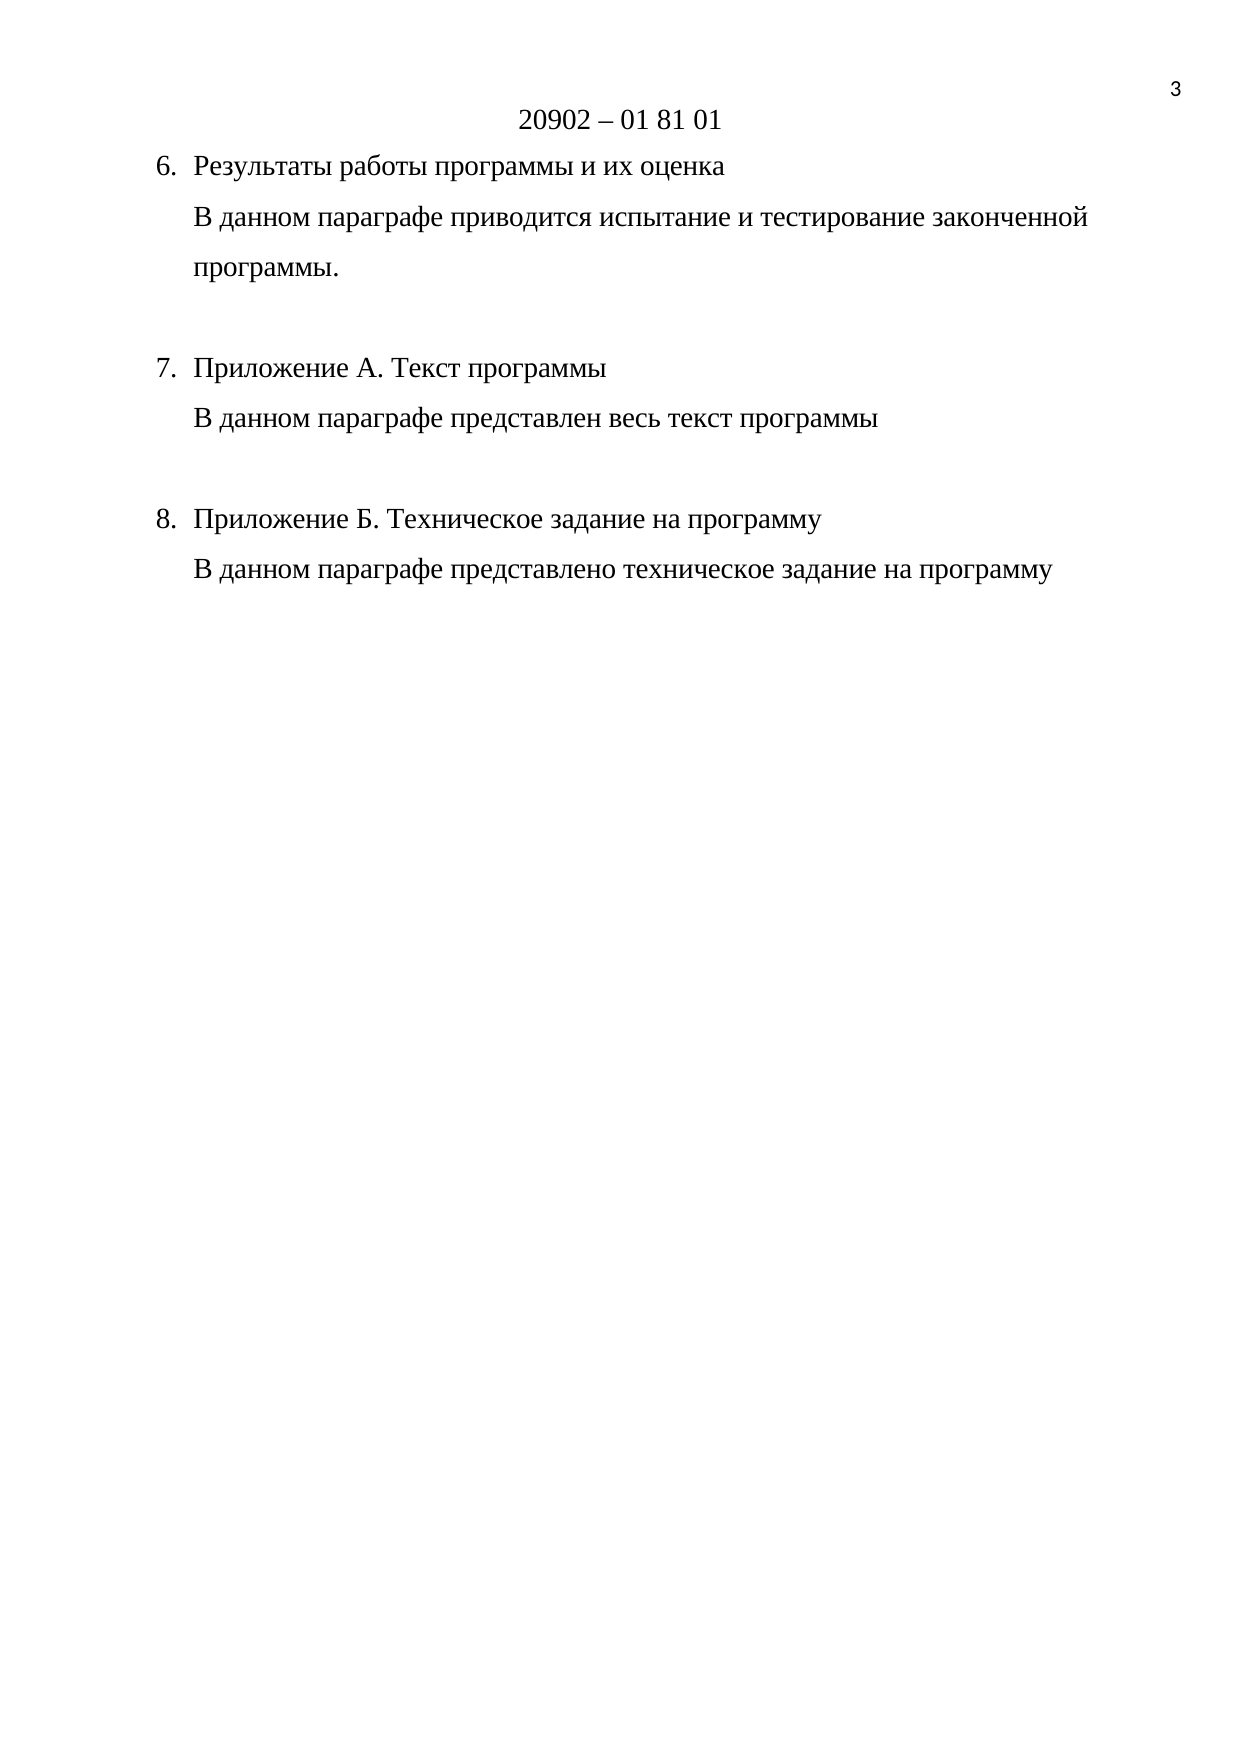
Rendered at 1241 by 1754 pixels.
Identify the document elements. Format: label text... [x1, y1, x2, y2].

list В данном параграфе представлено техническое задание на программу [193, 551, 1181, 584]
list В данном параграфе представлен весь текст программы [193, 400, 1181, 434]
list В данном параграфе приводится испытание и тестирование законченной программы. [193, 199, 1181, 283]
list Приложение Б. Техническое задание на программу [156, 501, 1181, 534]
list Приложение А. Текст программы [156, 350, 1181, 383]
list Результаты работы программы и их оценка [156, 148, 1181, 182]
